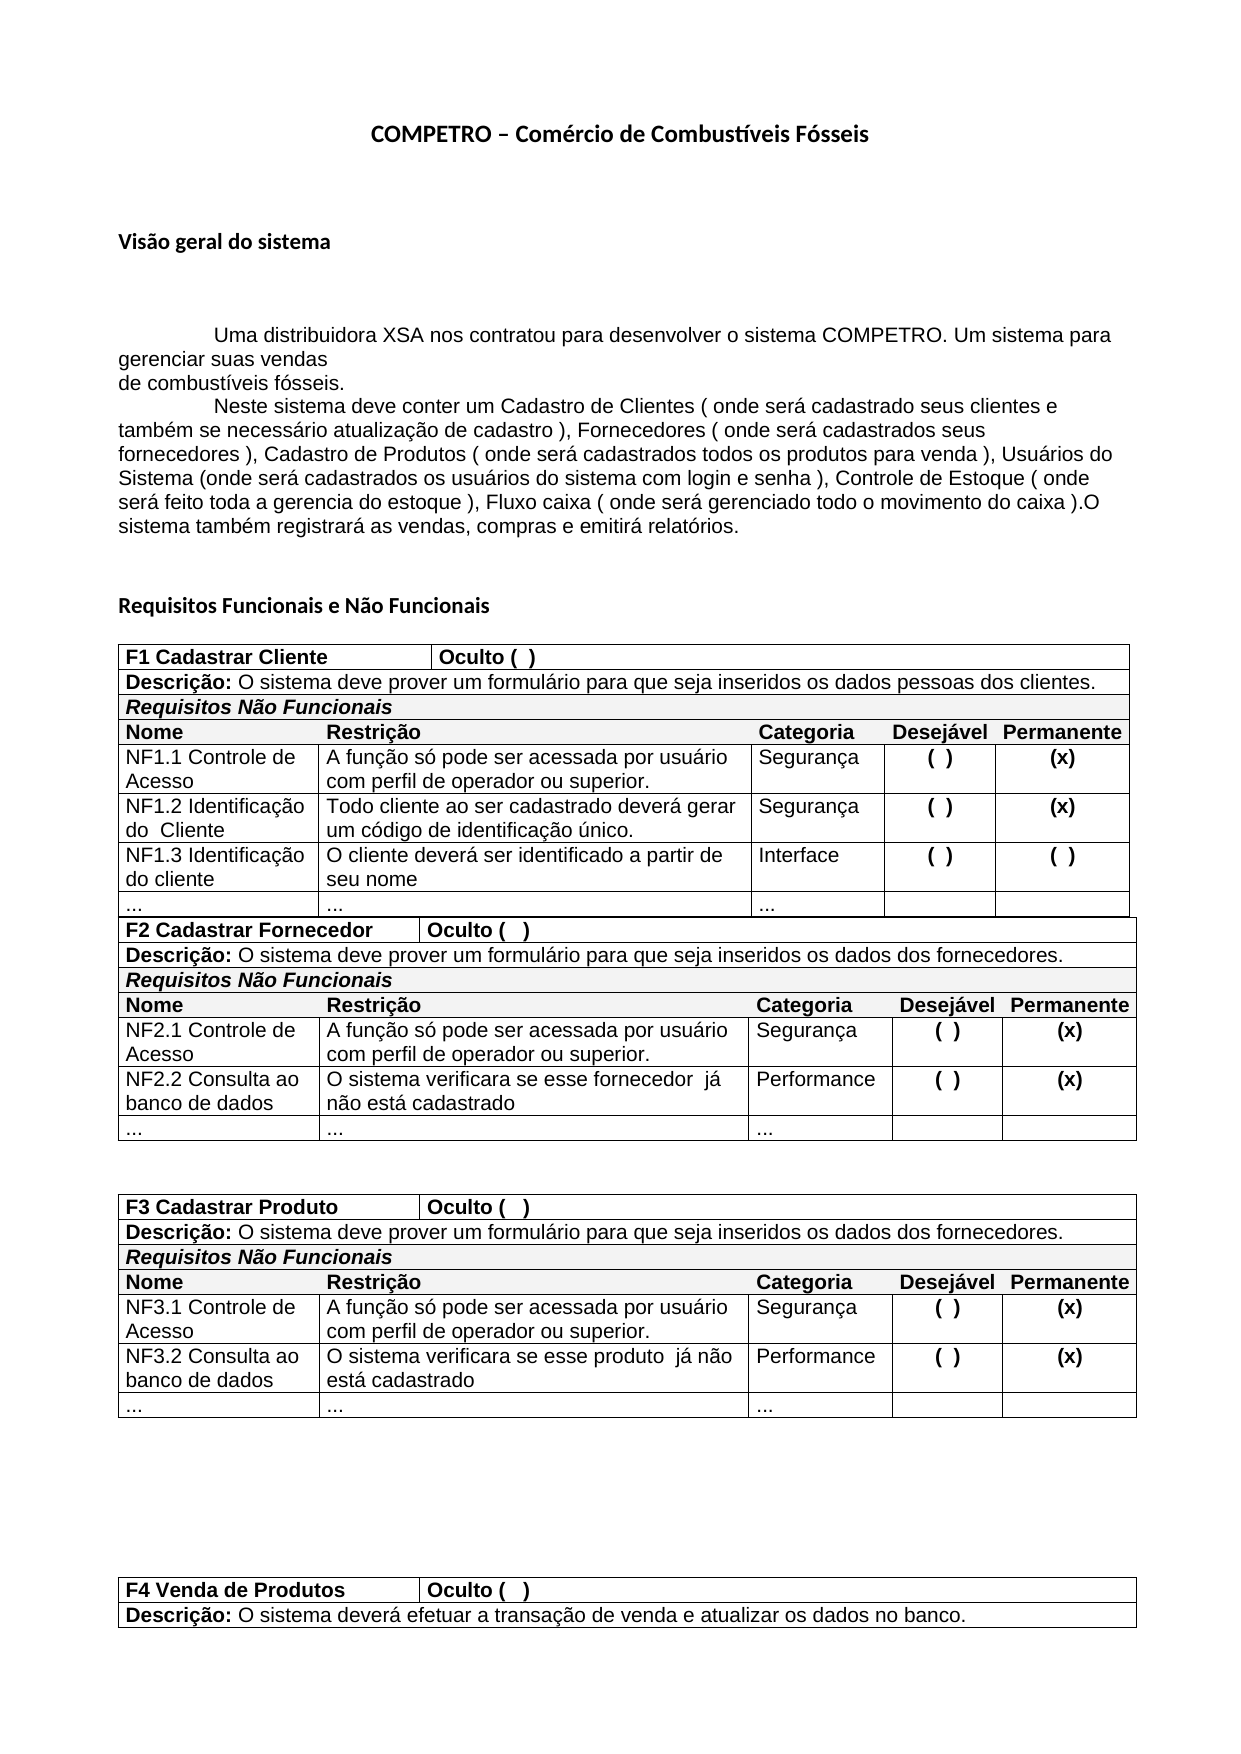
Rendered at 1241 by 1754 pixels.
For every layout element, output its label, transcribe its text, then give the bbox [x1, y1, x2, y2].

table_cell ( ) [893, 1018, 1002, 1066]
table_cell [893, 1393, 1002, 1417]
table_cell ( ) [893, 1067, 1002, 1115]
table_cell Segurança [749, 1018, 892, 1066]
table_cell Categoria [749, 1270, 892, 1294]
table_cell Todo cliente ao ser cadastrado deverá gerar um código de identificação único. [319, 794, 751, 842]
table_cell Desejável [885, 720, 995, 744]
text Neste sistema deve conter um Cadastro de Clientes ( onde será cadastrado seus clientes e também se necessário atualização de cadastro ), Fornecedores ( onde será cadastrados seus fornecedores ), Cadastro de Produtos ( onde será cadastrados todos os produtos para venda ), Usuários do Sistema (onde será cadastrados os usuários do sistema com login e senha ), Controle de Estoque ( onde será feito toda a gerencia do estoque ), Fluxo caixa ( onde será gerenciado todo o movimento do caixa ).O sistema também registrará as vendas, compras e emitirá relatórios. [118, 394, 1122, 538]
table_cell A função só pode ser acessada por usuário com perfil de operador ou superior. [319, 745, 751, 793]
table_cell Permanente [1003, 993, 1136, 1017]
table_cell Segurança [749, 1295, 892, 1343]
table_cell ... [752, 892, 884, 916]
table_cell Categoria [751, 720, 885, 744]
table_cell Interface [752, 843, 884, 891]
table_cell NF3.2 Consulta ao banco de dados [119, 1344, 319, 1392]
table_cell ( ) [885, 794, 995, 842]
table_cell (x) [1003, 1295, 1136, 1343]
table_cell [1003, 1116, 1136, 1140]
table_cell Restrição [319, 993, 749, 1017]
table_cell Desejável [892, 1270, 1003, 1294]
text Requisitos Funcionais e Não Funcionais [118, 591, 1122, 619]
table_cell Descrição: O sistema deve prover um formulário para que seja inseridos os dados dos fornecedores. [119, 1220, 1136, 1244]
table_cell ( ) [996, 843, 1129, 891]
table_cell ( ) [885, 745, 995, 793]
table_cell Segurança [752, 794, 884, 842]
table_cell (x) [1003, 1344, 1136, 1392]
text Uma distribuidora XSA nos contratou para desenvolver o sistema COMPETRO. Um sistema para gerenciar suas vendas [118, 322, 1122, 370]
table_cell Categoria [749, 993, 892, 1017]
table_cell ... [119, 1116, 319, 1140]
table_cell ( ) [893, 1295, 1002, 1343]
table_cell (x) [996, 745, 1129, 793]
table_cell ... [320, 1116, 748, 1140]
table_cell Requisitos Não Funcionais [119, 695, 1129, 719]
table_header F4 Venda de Produtos [119, 1578, 419, 1602]
table_cell NF3.1 Controle de Acesso [119, 1295, 319, 1343]
table_cell [893, 1116, 1002, 1140]
table_cell [1003, 1393, 1136, 1417]
table_cell O cliente deverá ser identificado a partir de seu nome [319, 843, 751, 891]
table_cell Segurança [752, 745, 884, 793]
table_cell Requisitos Não Funcionais [119, 1245, 1136, 1269]
table_cell Nome [119, 993, 319, 1017]
table_cell ... [119, 892, 318, 916]
table_cell ( ) [885, 843, 995, 891]
table_cell Descrição: O sistema deve prover um formulário para que seja inseridos os dados pessoas dos clientes. [119, 670, 1129, 694]
table_header F2 Cadastrar Fornecedor [119, 918, 419, 942]
table_cell (x) [1003, 1067, 1136, 1115]
table_header Oculto ( ) [420, 1195, 1136, 1219]
table_cell Performance [749, 1067, 892, 1115]
table_cell A função só pode ser acessada por usuário com perfil de operador ou superior. [320, 1018, 748, 1066]
table_cell ... [749, 1116, 892, 1140]
table_cell NF1.2 Identificação do Cliente [119, 794, 318, 842]
table_cell Performance [749, 1344, 892, 1392]
table_cell (x) [996, 794, 1129, 842]
table_cell NF2.2 Consulta ao banco de dados [119, 1067, 319, 1115]
table_cell [996, 892, 1129, 916]
table_cell NF1.3 Identificação do cliente [119, 843, 318, 891]
table_cell O sistema verificara se esse fornecedor já não está cadastrado [320, 1067, 748, 1115]
table_cell A função só pode ser acessada por usuário com perfil de operador ou superior. [320, 1295, 748, 1343]
text Visão geral do sistema [118, 227, 1122, 255]
table_cell Desejável [892, 993, 1003, 1017]
table_cell Restrição [319, 720, 751, 744]
table_cell ... [320, 1393, 748, 1417]
text COMPETRO – Comércio de Combustíveis Fósseis [118, 118, 1122, 149]
table_cell ( ) [893, 1344, 1002, 1392]
table_cell [885, 892, 995, 916]
table_cell Descrição: O sistema deve prover um formulário para que seja inseridos os dados dos fornecedores. [119, 943, 1136, 967]
table_cell Nome [119, 720, 319, 744]
table_cell ... [749, 1393, 892, 1417]
table_cell NF2.1 Controle de Acesso [119, 1018, 319, 1066]
table_cell Nome [119, 1270, 319, 1294]
table_cell (x) [1003, 1018, 1136, 1066]
table_cell Permanente [995, 720, 1129, 744]
table_cell Descrição: O sistema deverá efetuar a transação de venda e atualizar os dados no banco. [119, 1603, 1136, 1627]
table_header Oculto ( ) [432, 645, 1129, 669]
table_cell NF1.1 Controle de Acesso [119, 745, 318, 793]
table_cell Requisitos Não Funcionais [119, 968, 1136, 992]
table_cell O sistema verificara se esse produto já não está cadastrado [320, 1344, 748, 1392]
table_header F1 Cadastrar Cliente [119, 645, 431, 669]
table_header Oculto ( ) [420, 1578, 1136, 1602]
table_cell ... [319, 892, 751, 916]
table_header F3 Cadastrar Produto [119, 1195, 419, 1219]
table_cell Permanente [1003, 1270, 1136, 1294]
table_cell ... [119, 1393, 319, 1417]
table_header Oculto ( ) [420, 918, 1136, 942]
text de combustíveis fósseis. [118, 370, 1122, 394]
table_cell Restrição [319, 1270, 749, 1294]
